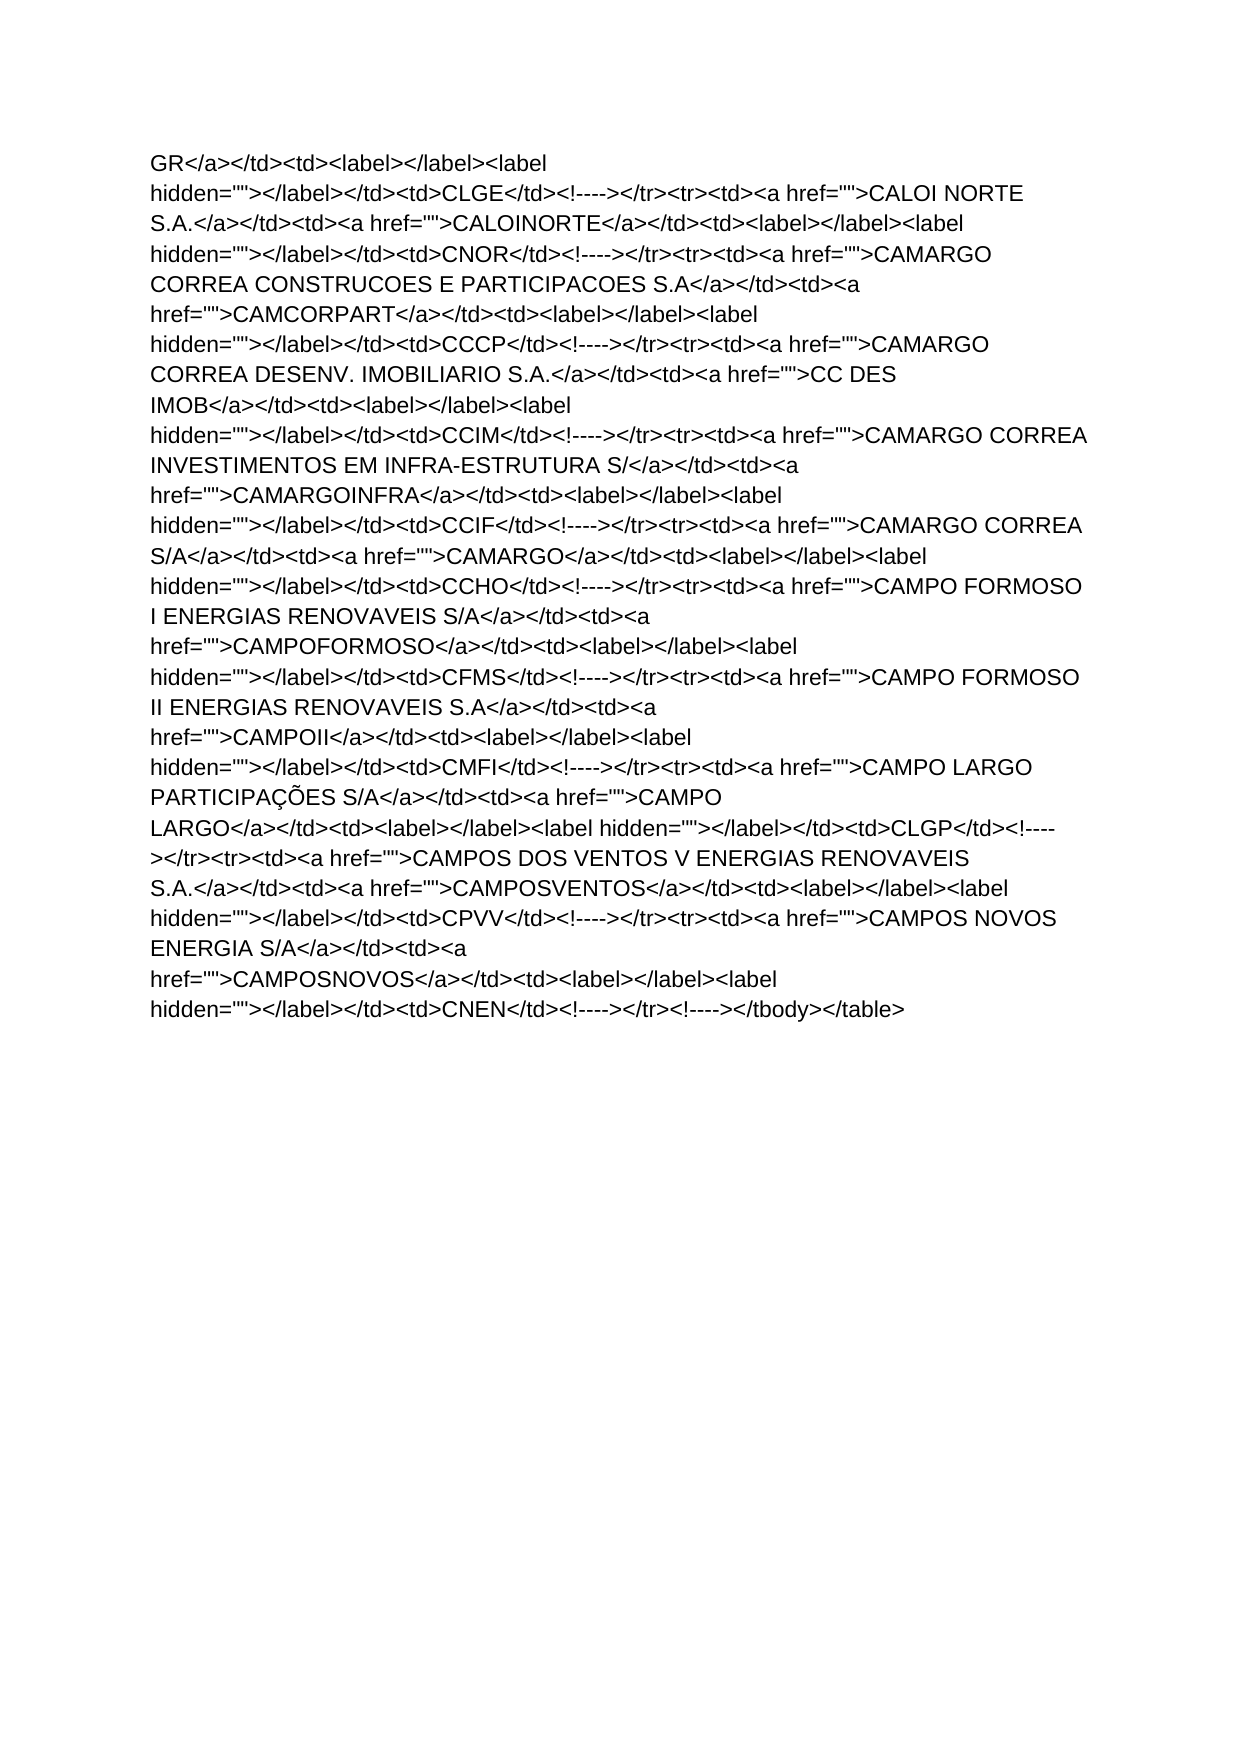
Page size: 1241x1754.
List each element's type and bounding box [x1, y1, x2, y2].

text [150, 150, 1090, 1022]
